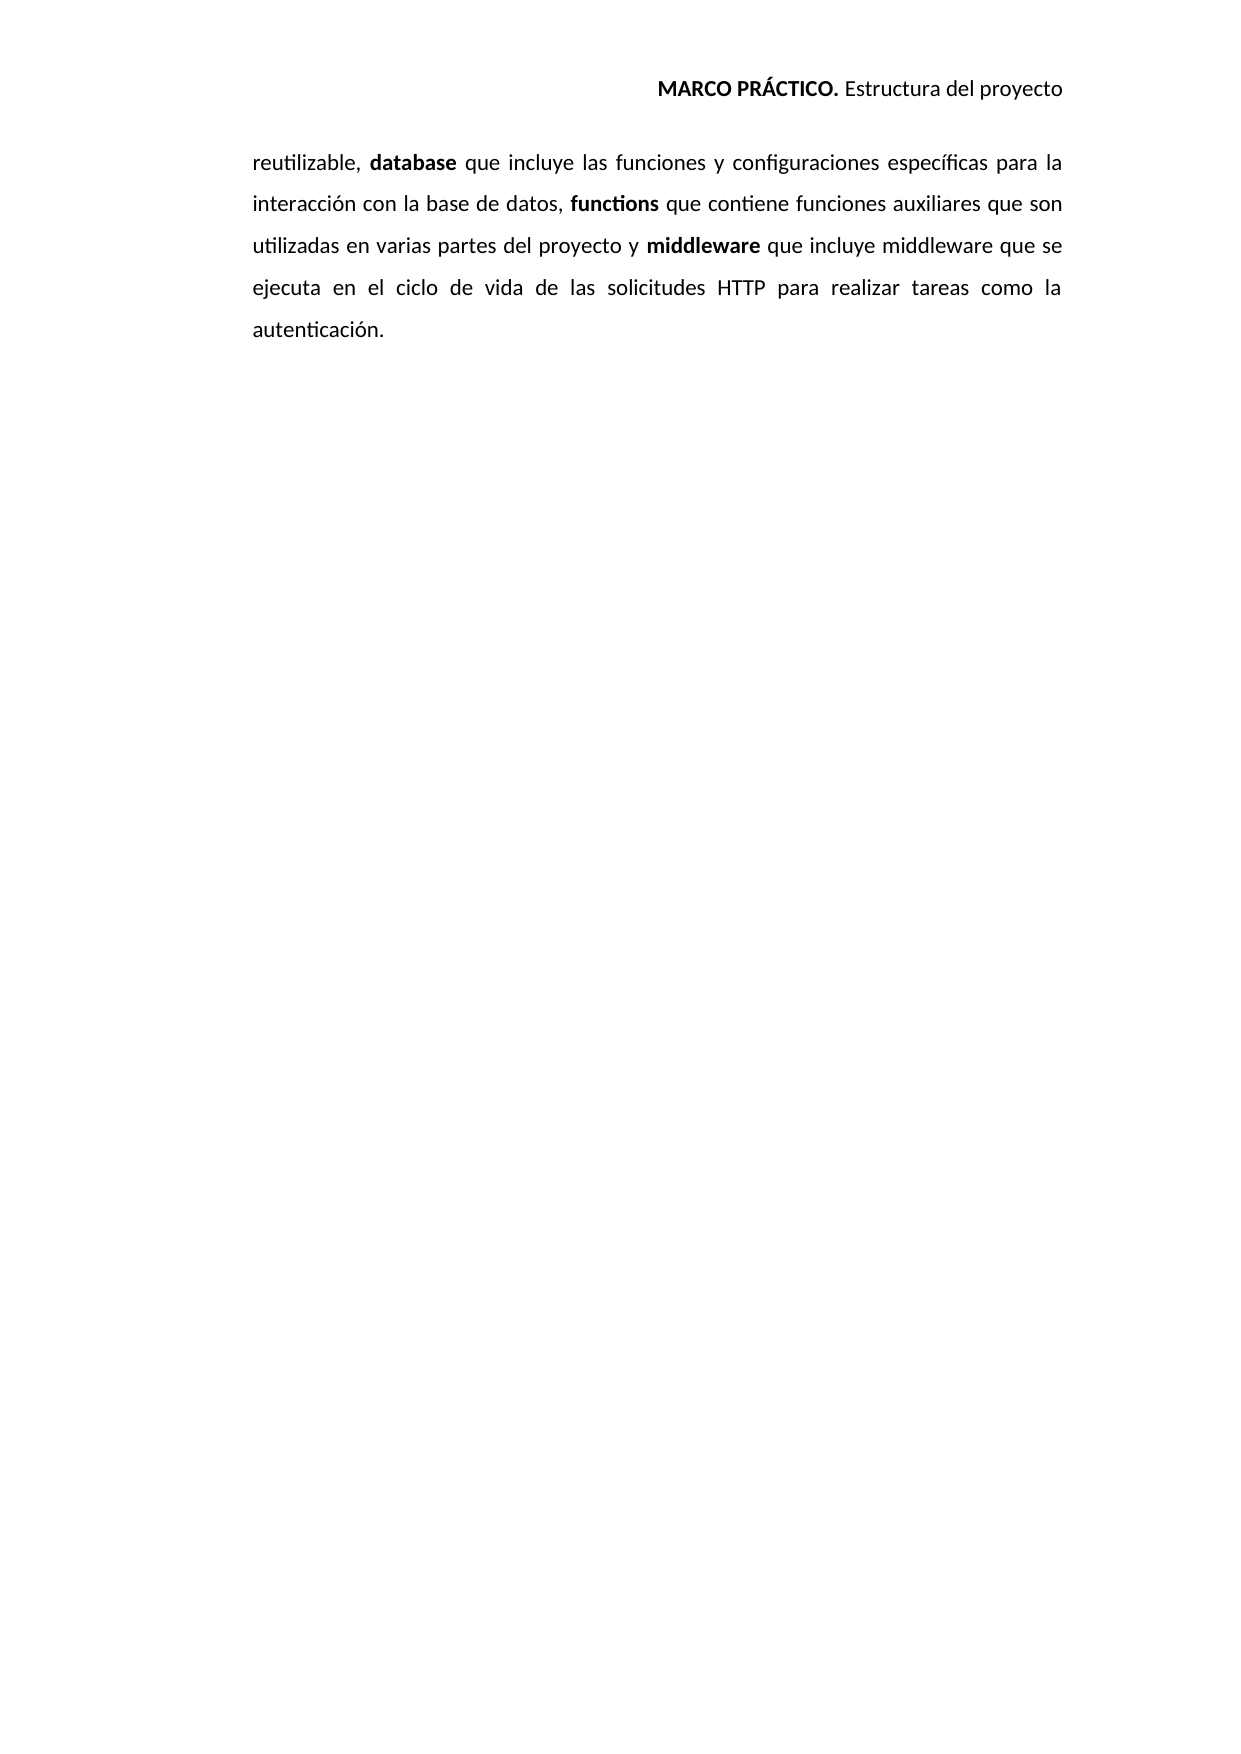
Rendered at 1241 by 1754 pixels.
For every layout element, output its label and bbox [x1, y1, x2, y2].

list [215, 148, 1063, 343]
